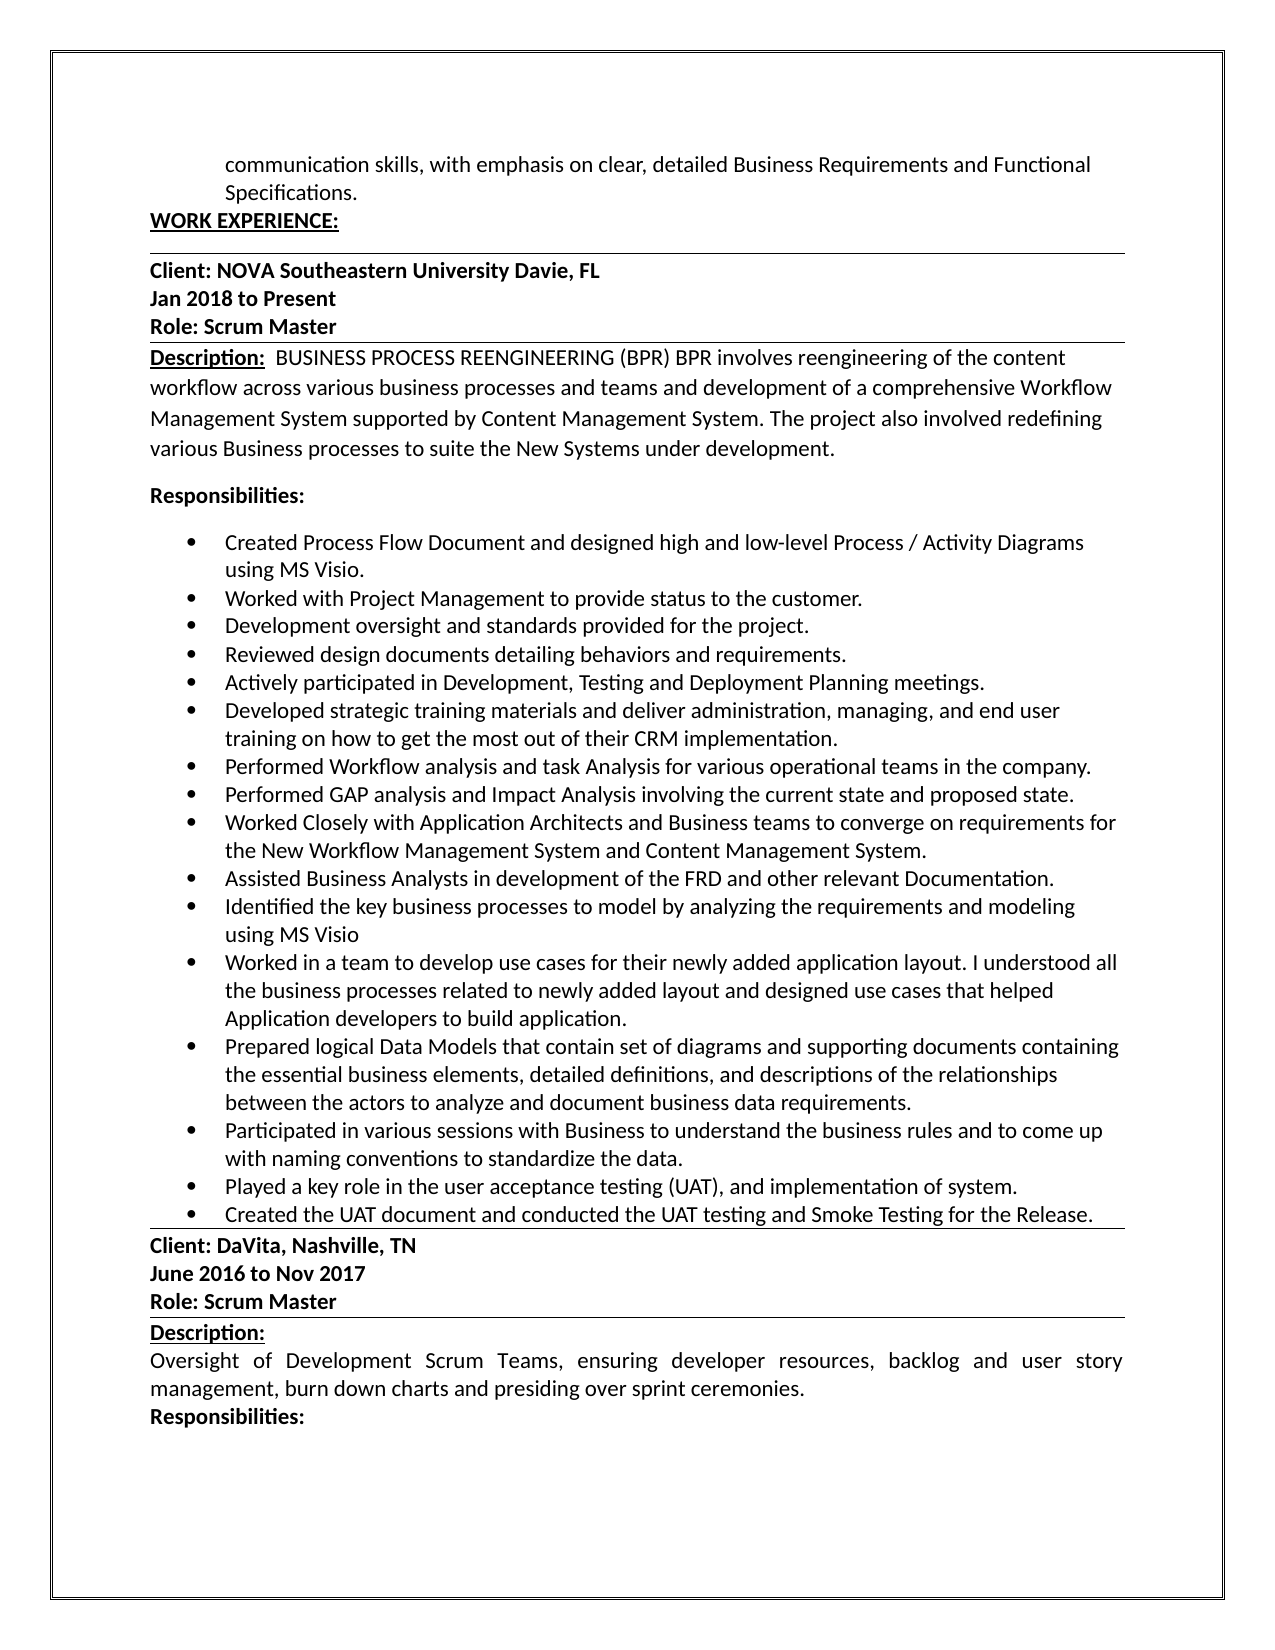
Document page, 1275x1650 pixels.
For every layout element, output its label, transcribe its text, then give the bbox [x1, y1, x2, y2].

list Prepared logical Data Models that contain set of diagrams and supporting documents containing the essential business elements, detailed definitions, and descriptions of the relationships between the actors to analyze and document business data requirements. [187, 1032, 1125, 1116]
text Responsibilities: [150, 481, 1125, 509]
text Role: Scrum Master [150, 1284, 1125, 1317]
list Worked with Project Management to provide status to the customer. [187, 584, 1125, 612]
list Played a key role in the user acceptance testing (UAT), and implementation of system. [187, 1172, 1125, 1200]
list Identified the key business processes to model by analyzing the requirements and modeling using MS Visio [187, 892, 1125, 948]
list Actively participated in Development, Testing and Deployment Planning meetings. [187, 668, 1125, 696]
text Oversight of Development Scrum Teams, ensuring developer resources, backlog and user story management, burn down charts and presiding over sprint ceremonies. [150, 1346, 1125, 1402]
text Client: NOVA Southeastern University Davie, FL [150, 254, 1125, 284]
text Description: [150, 1318, 1125, 1346]
text WORK EXPERIENCE: [150, 206, 1155, 234]
list Developed strategic training materials and deliver administration, managing, and end user training on how to get the most out of their CRM implementation. [187, 696, 1125, 752]
list Worked in a team to develop use cases for their newly added application layout. I understood all the business processes related to newly added layout and designed use cases that helped Application developers to build application. [187, 948, 1125, 1032]
list Worked Closely with Application Architects and Business teams to converge on requirements for the New Workflow Management System and Content Management System. [187, 808, 1125, 864]
list Reviewed design documents detailing behaviors and requirements. [187, 640, 1125, 668]
list Participated in various sessions with Business to understand the business rules and to come up with naming conventions to standardize the data. [187, 1116, 1125, 1172]
text Role: Scrum Master [150, 309, 1125, 342]
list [187, 150, 1125, 206]
list Created the UAT document and conducted the UAT testing and Smoke Testing for the Release. [187, 1200, 1125, 1228]
text June 2016 to Nov 2017 [150, 1259, 1125, 1284]
text Description: BUSINESS PROCESS REENGINEERING (BPR) BPR involves reengineering of the content workflow across various business processes and teams and development of a comprehensive Workflow Management System supported by Content Management System. The project also involved redefining various Business processes to suite the New Systems under development. [150, 343, 1125, 462]
text Client: DaVita, Nashville, TN [150, 1229, 1125, 1259]
text Responsibilities: [150, 1402, 1125, 1431]
list Assisted Business Analysts in development of the FRD and other relevant Documentation. [187, 864, 1125, 892]
text Jan 2018 to Present [150, 284, 1125, 309]
list Created Process Flow Document and designed high and low-level Process / Activity Diagrams using MS Visio. [187, 528, 1125, 584]
list Performed Workflow analysis and task Analysis for various operational teams in the company. [187, 752, 1125, 780]
list Performed GAP analysis and Impact Analysis involving the current state and proposed state. [187, 780, 1125, 808]
list Development oversight and standards provided for the project. [187, 612, 1125, 640]
